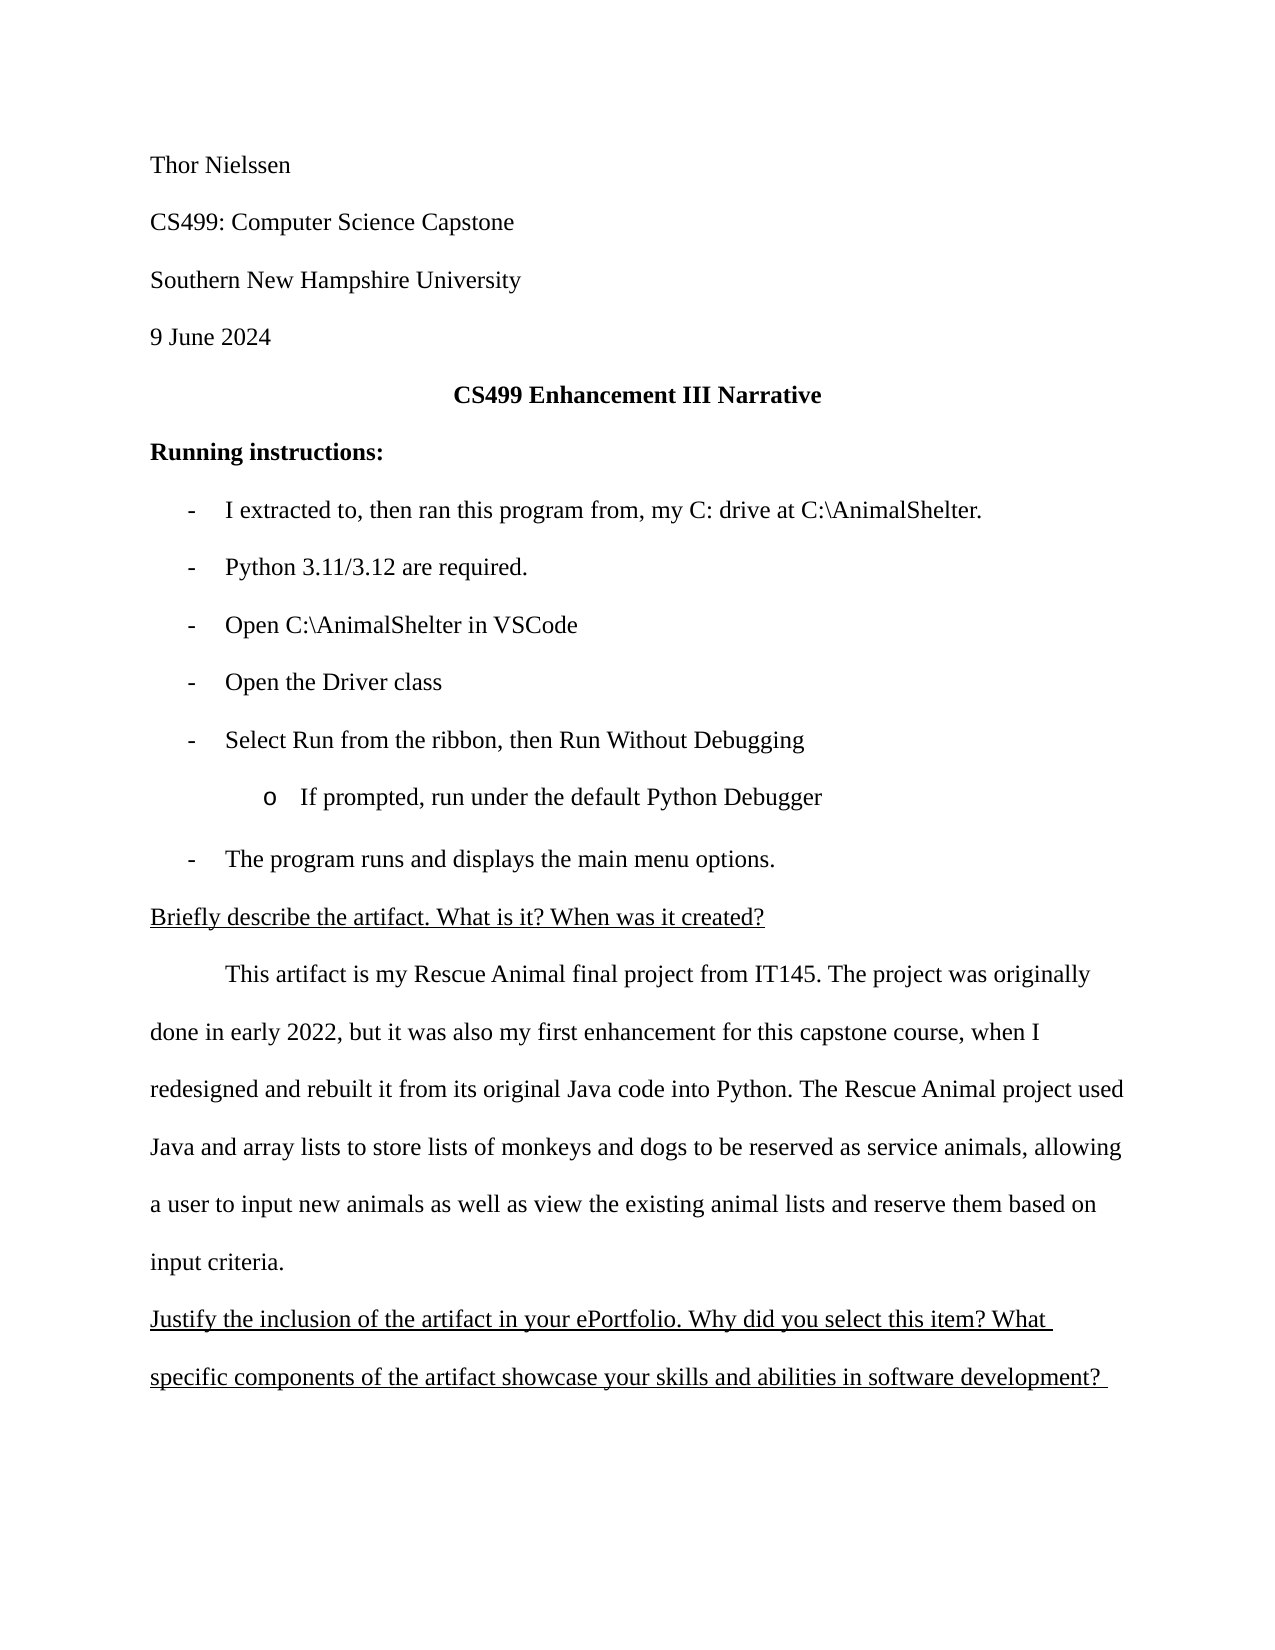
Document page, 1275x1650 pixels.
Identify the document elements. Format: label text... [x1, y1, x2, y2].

list Python 3.11/3.12 are required. [187, 552, 1125, 581]
text Justify the inclusion of the artifact in your ePortfolio. Why did you select this item? What specific components of the artifact showcase your skills and abilities in software development? [150, 1304, 1125, 1390]
list If prompted, run under the default Python Debugger [262, 782, 1125, 813]
list The program runs and displays the main menu options. [187, 844, 1125, 873]
text Southern New Hampshire University [150, 265, 1125, 294]
list I extracted to, then ran this program from, my C: drive at C:\AnimalShelter. [187, 495, 1125, 524]
text Briefly describe the artifact. What is it? When was it created? [150, 902, 1125, 930]
text Thor Nielssen [150, 150, 1125, 179]
text 9 June 2024 [150, 322, 1125, 351]
list Open C:\AnimalShelter in VSCode [187, 610, 1125, 639]
text This artifact is my Rescue Animal final project from IT145. The project was originally done in early 2022, but it was also my first enhancement for this capstone course, when I redesigned and rebuilt it from its original Java code into Python. The Rescue Animal project used Java and array lists to store lists of monkeys and dogs to be reserved as service animals, allowing a user to input new animals as well as view the existing animal lists and reserve them based on input criteria. [150, 959, 1125, 1275]
list Open the Driver class [187, 667, 1125, 696]
list Select Run from the ribbon, then Run Without Debugging [187, 725, 1125, 754]
text Running instructions: [150, 437, 1125, 466]
text CS499: Computer Science Capstone [150, 207, 1125, 236]
text CS499 Enhancement III Narrative [150, 380, 1125, 409]
